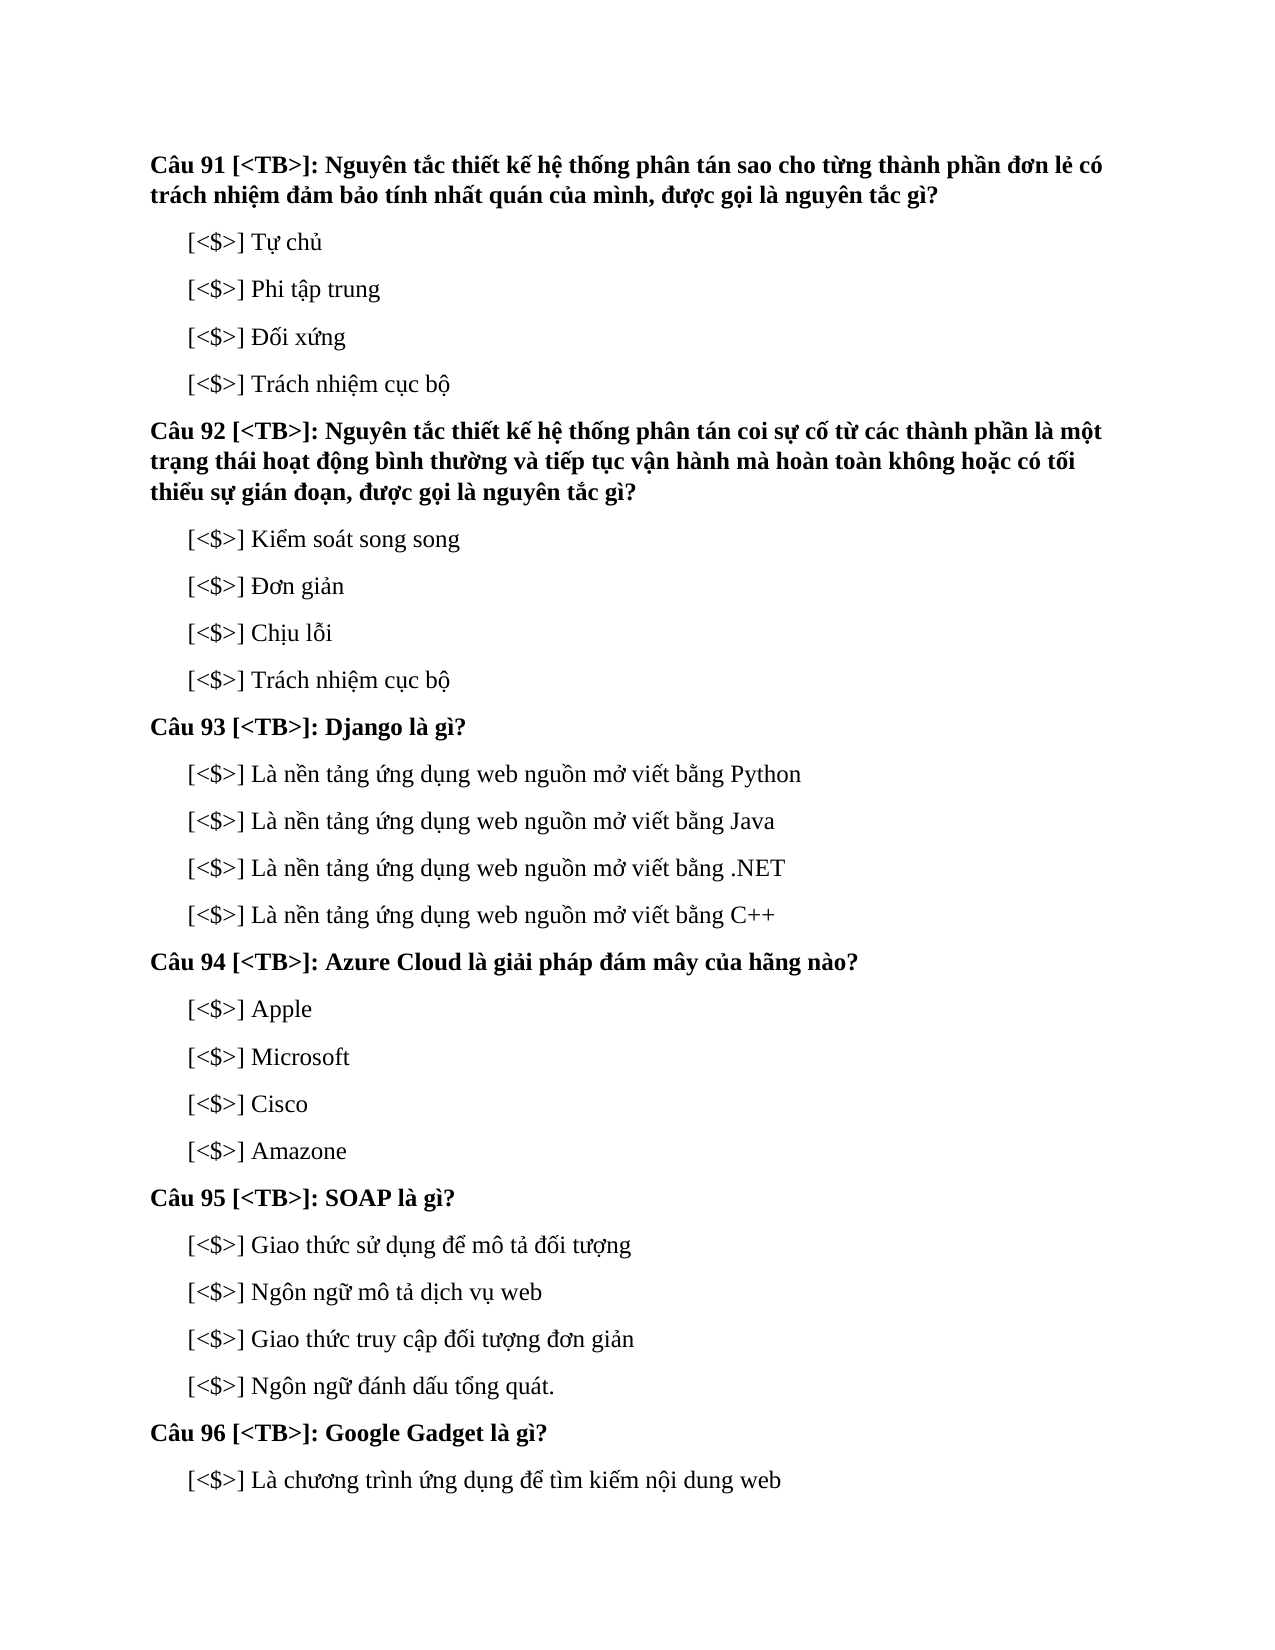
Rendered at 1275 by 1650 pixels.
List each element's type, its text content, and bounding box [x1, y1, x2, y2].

text [<$>] Là nền tảng ứng dụng web nguồn mở viết bằng .NET [187, 853, 1125, 882]
text [<$>] Amazone [187, 1136, 1125, 1164]
text [<$>] Là chương trình ứng dụng để tìm kiếm nội dung web [187, 1465, 1125, 1494]
text [<$>] Là nền tảng ứng dụng web nguồn mở viết bằng Python [187, 759, 1125, 788]
text [<$>] Trách nhiệm cục bộ [150, 369, 1125, 397]
text [<$>] Ngôn ngữ mô tả dịch vụ web [187, 1277, 1125, 1306]
text [<$>] Đơn giản [187, 571, 1125, 599]
text [<$>] Đối xứng [187, 322, 1125, 350]
text Câu 94 [<TB>]: Azure Cloud là giải pháp đám mây của hãng nào? [150, 947, 1125, 976]
text [<$>] Apple [187, 994, 1125, 1023]
text [<$>] Cisco [187, 1089, 1125, 1117]
text [<$>] Tự chủ [187, 227, 1125, 256]
text [<$>] Chịu lỗi [187, 618, 1125, 647]
text [<$>] Là nền tảng ứng dụng web nguồn mở viết bằng C++ [187, 900, 1125, 929]
text Câu 96 [<TB>]: Google Gadget là gì? [150, 1418, 1125, 1447]
text Câu 91 [<TB>]: Nguyên tắc thiết kế hệ thống phân tán sao cho từng thành phần đơn lẻ có trách nhiệm đảm bảo tính nhất quán của mình, được gọi là nguyên tắc gì? [150, 150, 1125, 209]
text [<$>] Kiểm soát song song [187, 524, 1125, 552]
text [<$>] Ngôn ngữ đánh dấu tổng quát. [187, 1371, 1125, 1400]
text Câu 95 [<TB>]: SOAP là gì? [150, 1183, 1125, 1212]
text Câu 92 [<TB>]: Nguyên tắc thiết kế hệ thống phân tán coi sự cố từ các thành phần là một trạng thái hoạt động bình thường và tiếp tục vận hành mà hoàn toàn không hoặc có tối thiểu sự gián đoạn, được gọi là nguyên tắc gì? [150, 416, 1125, 505]
text [<$>] Giao thức truy cập đối tượng đơn giản [187, 1324, 1125, 1353]
text [<$>] Microsoft [187, 1042, 1125, 1070]
text [<$>] Giao thức sử dụng để mô tả đối tượng [187, 1230, 1125, 1259]
text [<$>] Phi tập trung [187, 274, 1125, 303]
text [<$>] Trách nhiệm cục bộ [150, 665, 1125, 694]
text [<$>] Là nền tảng ứng dụng web nguồn mở viết bằng Java [187, 806, 1125, 835]
text Câu 93 [<TB>]: Django là gì? [150, 712, 1125, 741]
